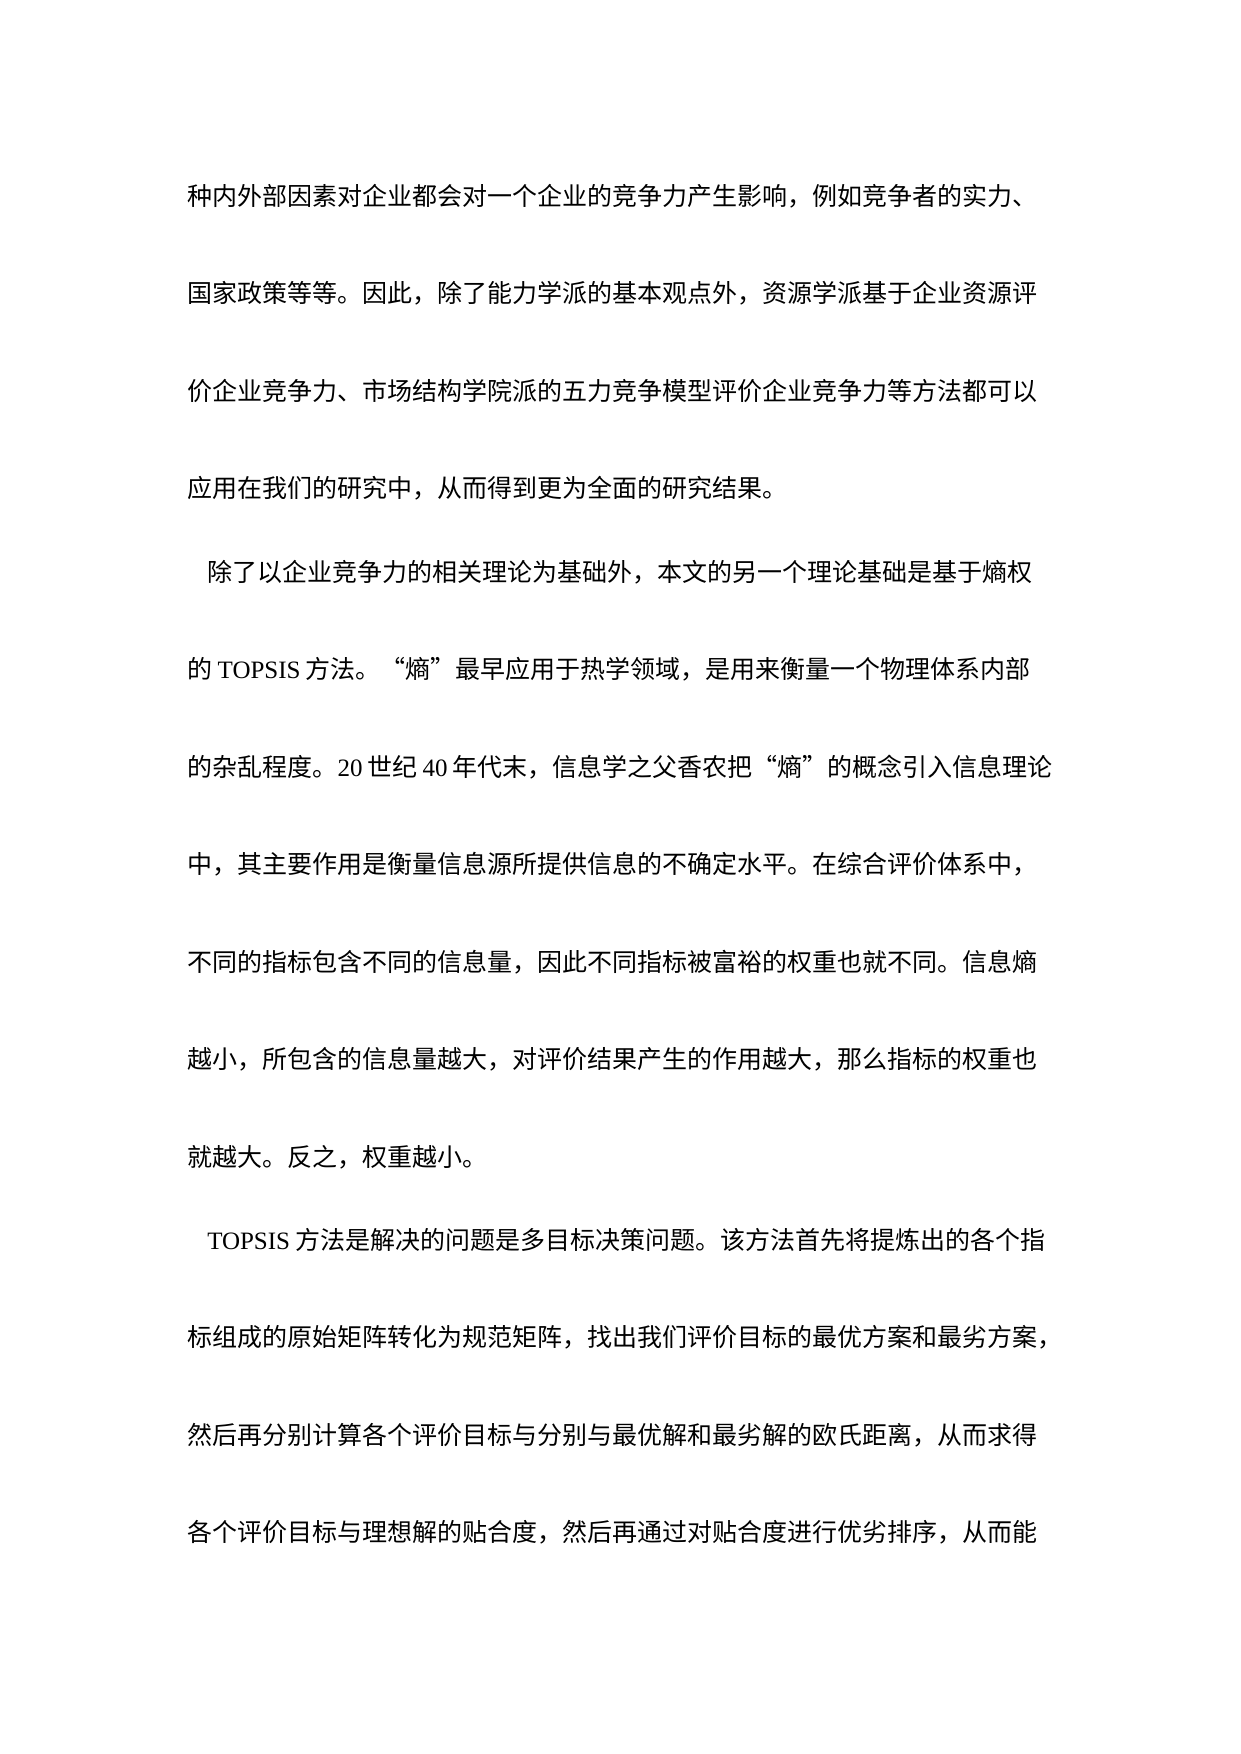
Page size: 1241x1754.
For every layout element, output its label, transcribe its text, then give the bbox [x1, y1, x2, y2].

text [187, 162, 1053, 519]
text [187, 1206, 1053, 1563]
text 除了以企业竞争力的相关理论为基础外，本文的另一个理论基础是基于熵权的TOPSIS方法。“熵”最早应用于热学领域，是用来衡量一个物理体系内部的杂乱程度。20世纪40年代末，信息学之父香农把“熵”的概念引入信息理论中，其主要作用是衡量信息源所提供信息的不确定水平。在综合评价体系中，不同的指标包含不同的信息量，因此不同指标被富裕的权重也就不同。信息熵越小，所包含的信息量越大，对评价结果产生的作用越大，那么指标的权重也就越大。反之，权重越小。 [187, 538, 1053, 1188]
